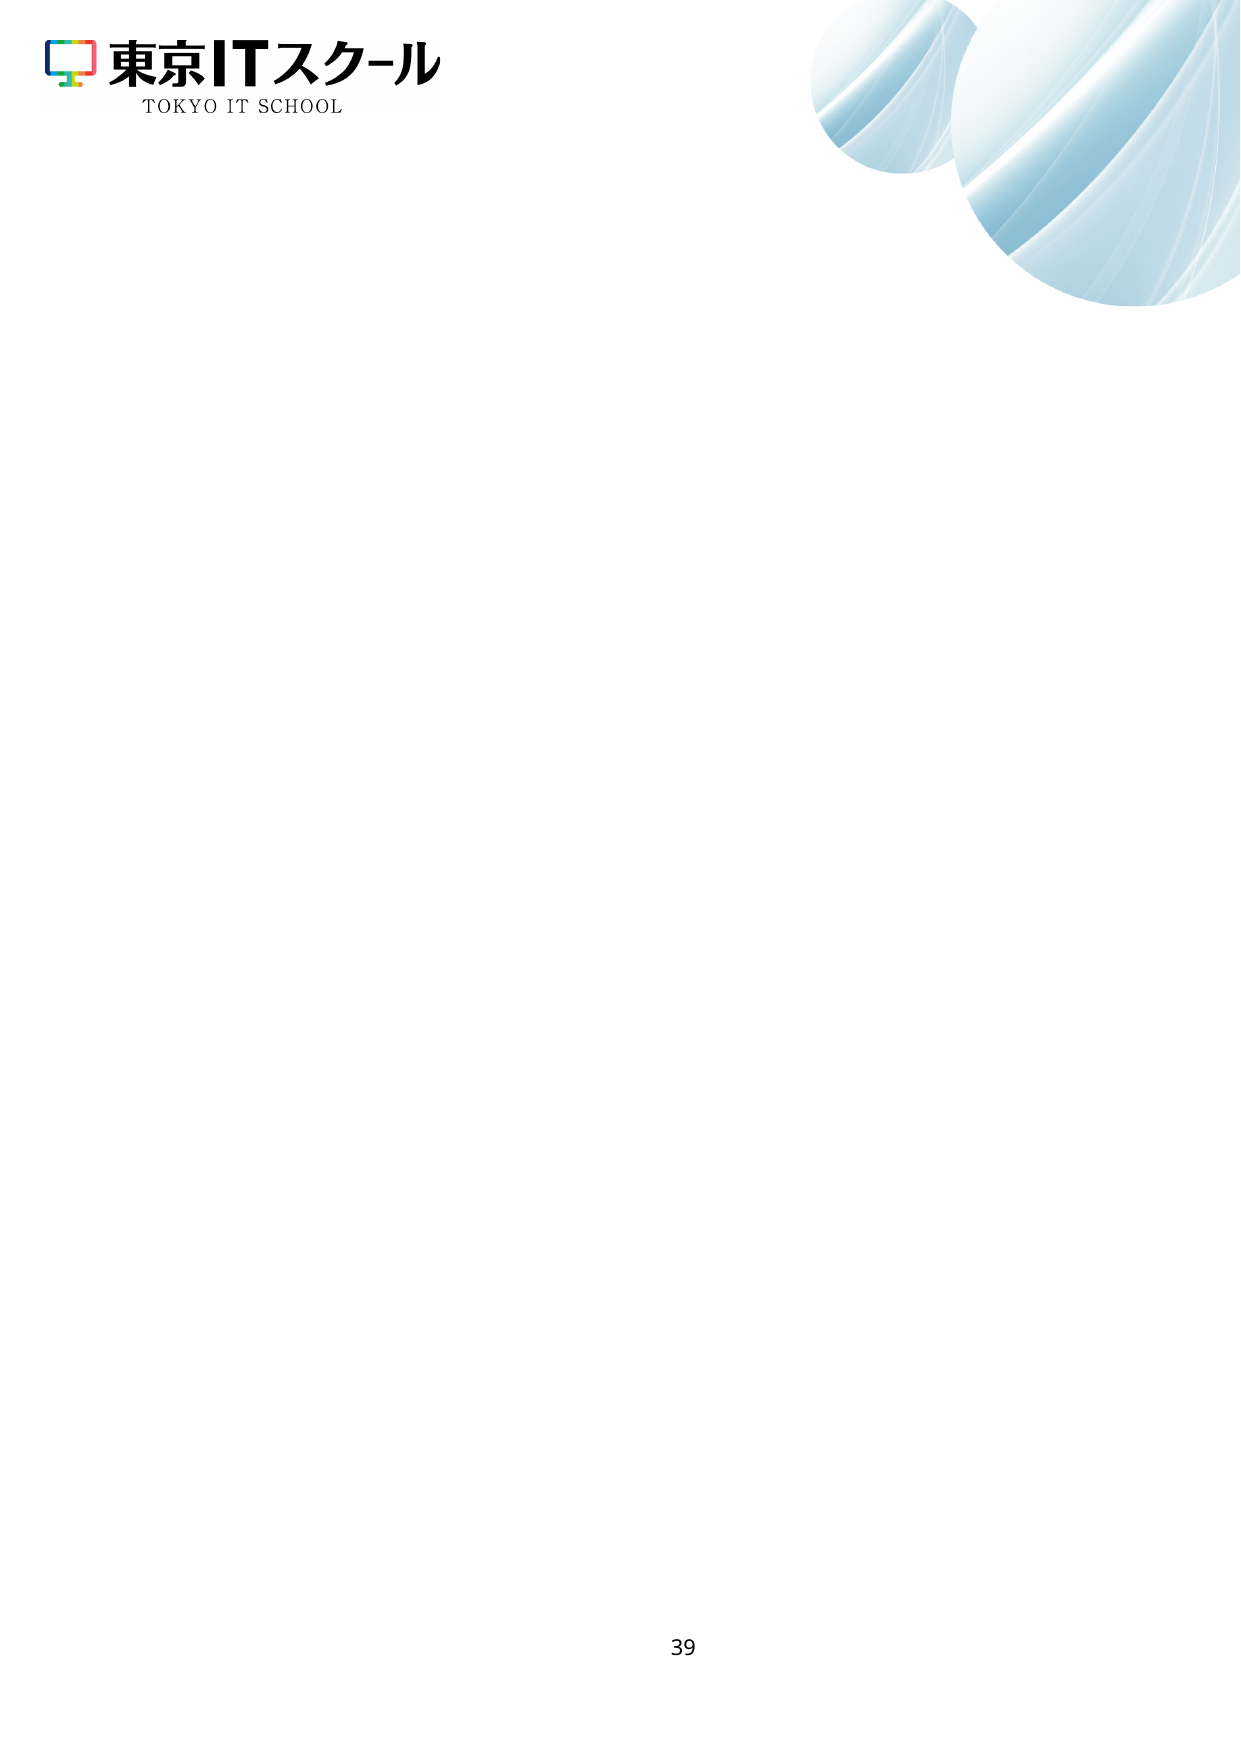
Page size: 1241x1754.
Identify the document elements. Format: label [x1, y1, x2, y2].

picture [45, 40, 441, 113]
picture [810, 0, 1241, 307]
